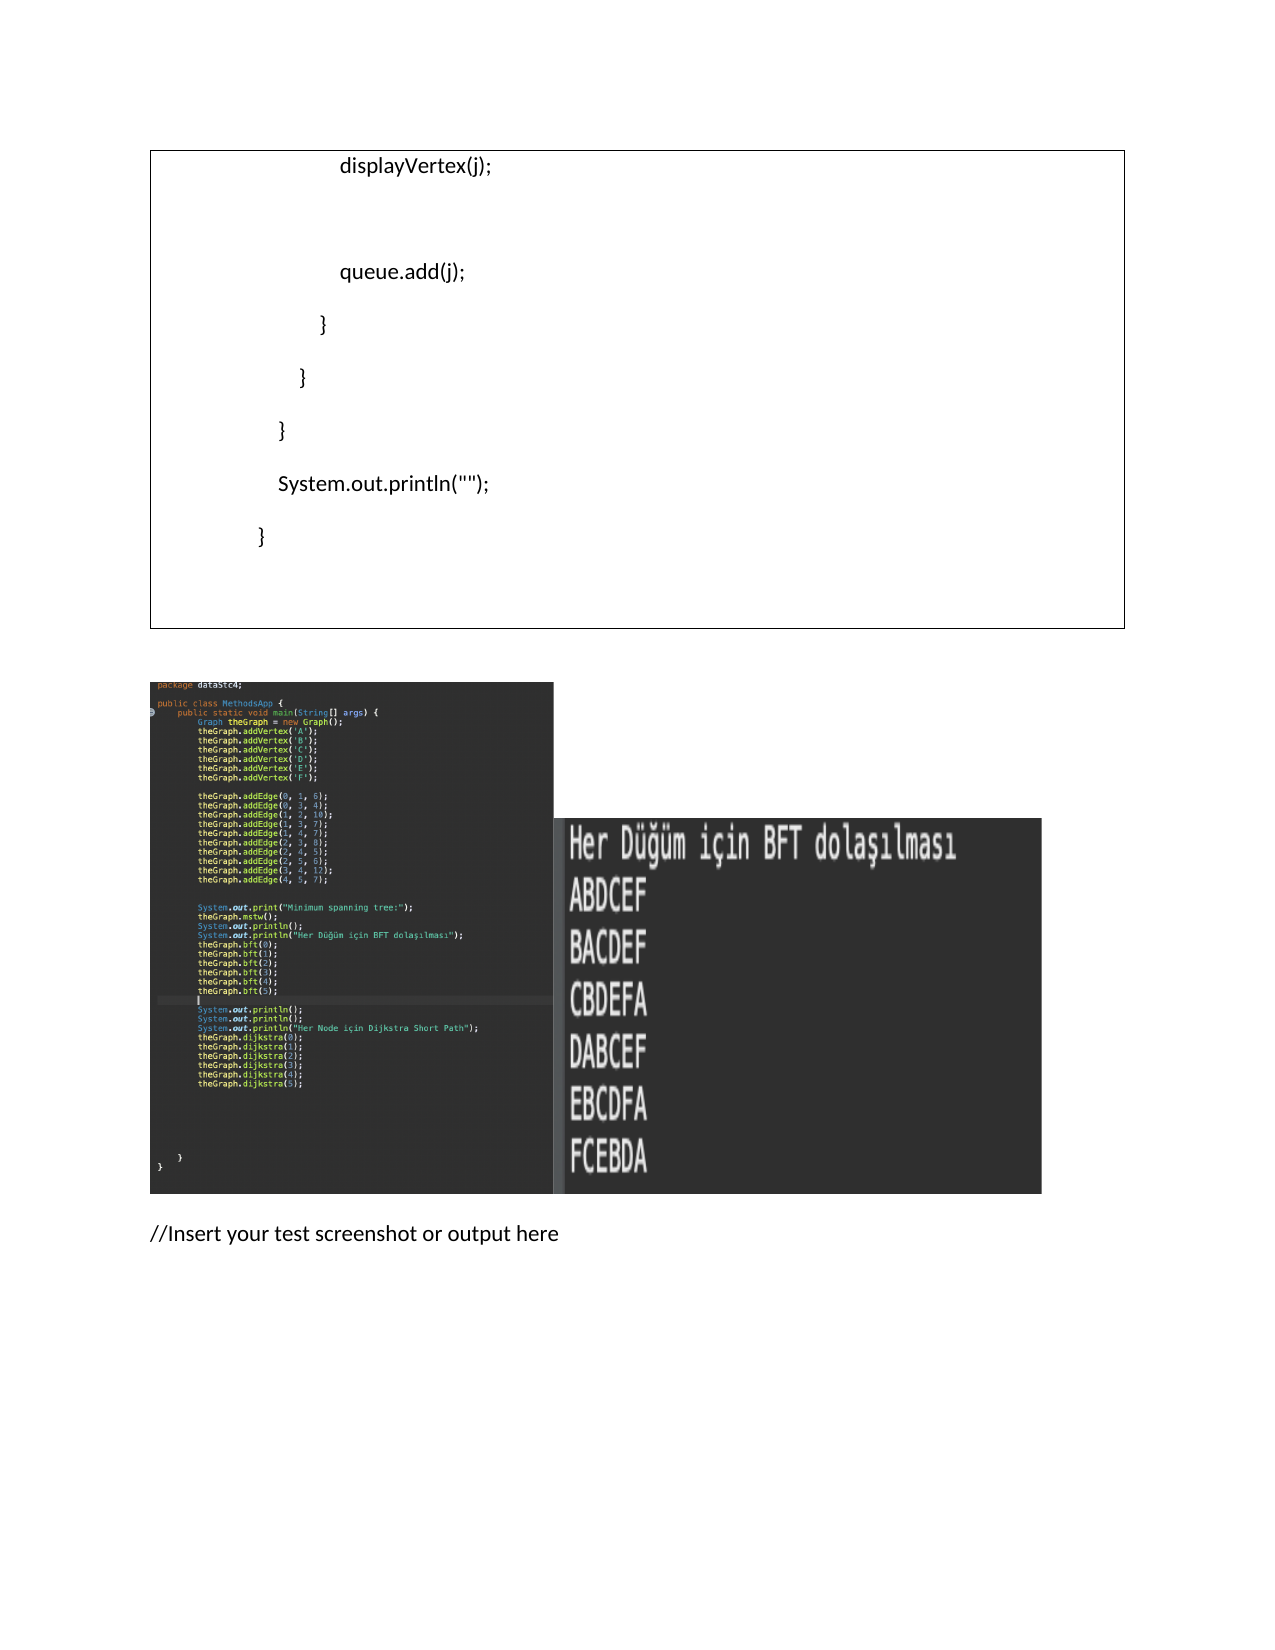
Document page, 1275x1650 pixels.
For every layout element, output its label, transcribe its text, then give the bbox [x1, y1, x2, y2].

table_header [151, 151, 1124, 628]
picture [150, 682, 1042, 1194]
text //Insert your test screenshot or output here [150, 1219, 1125, 1247]
